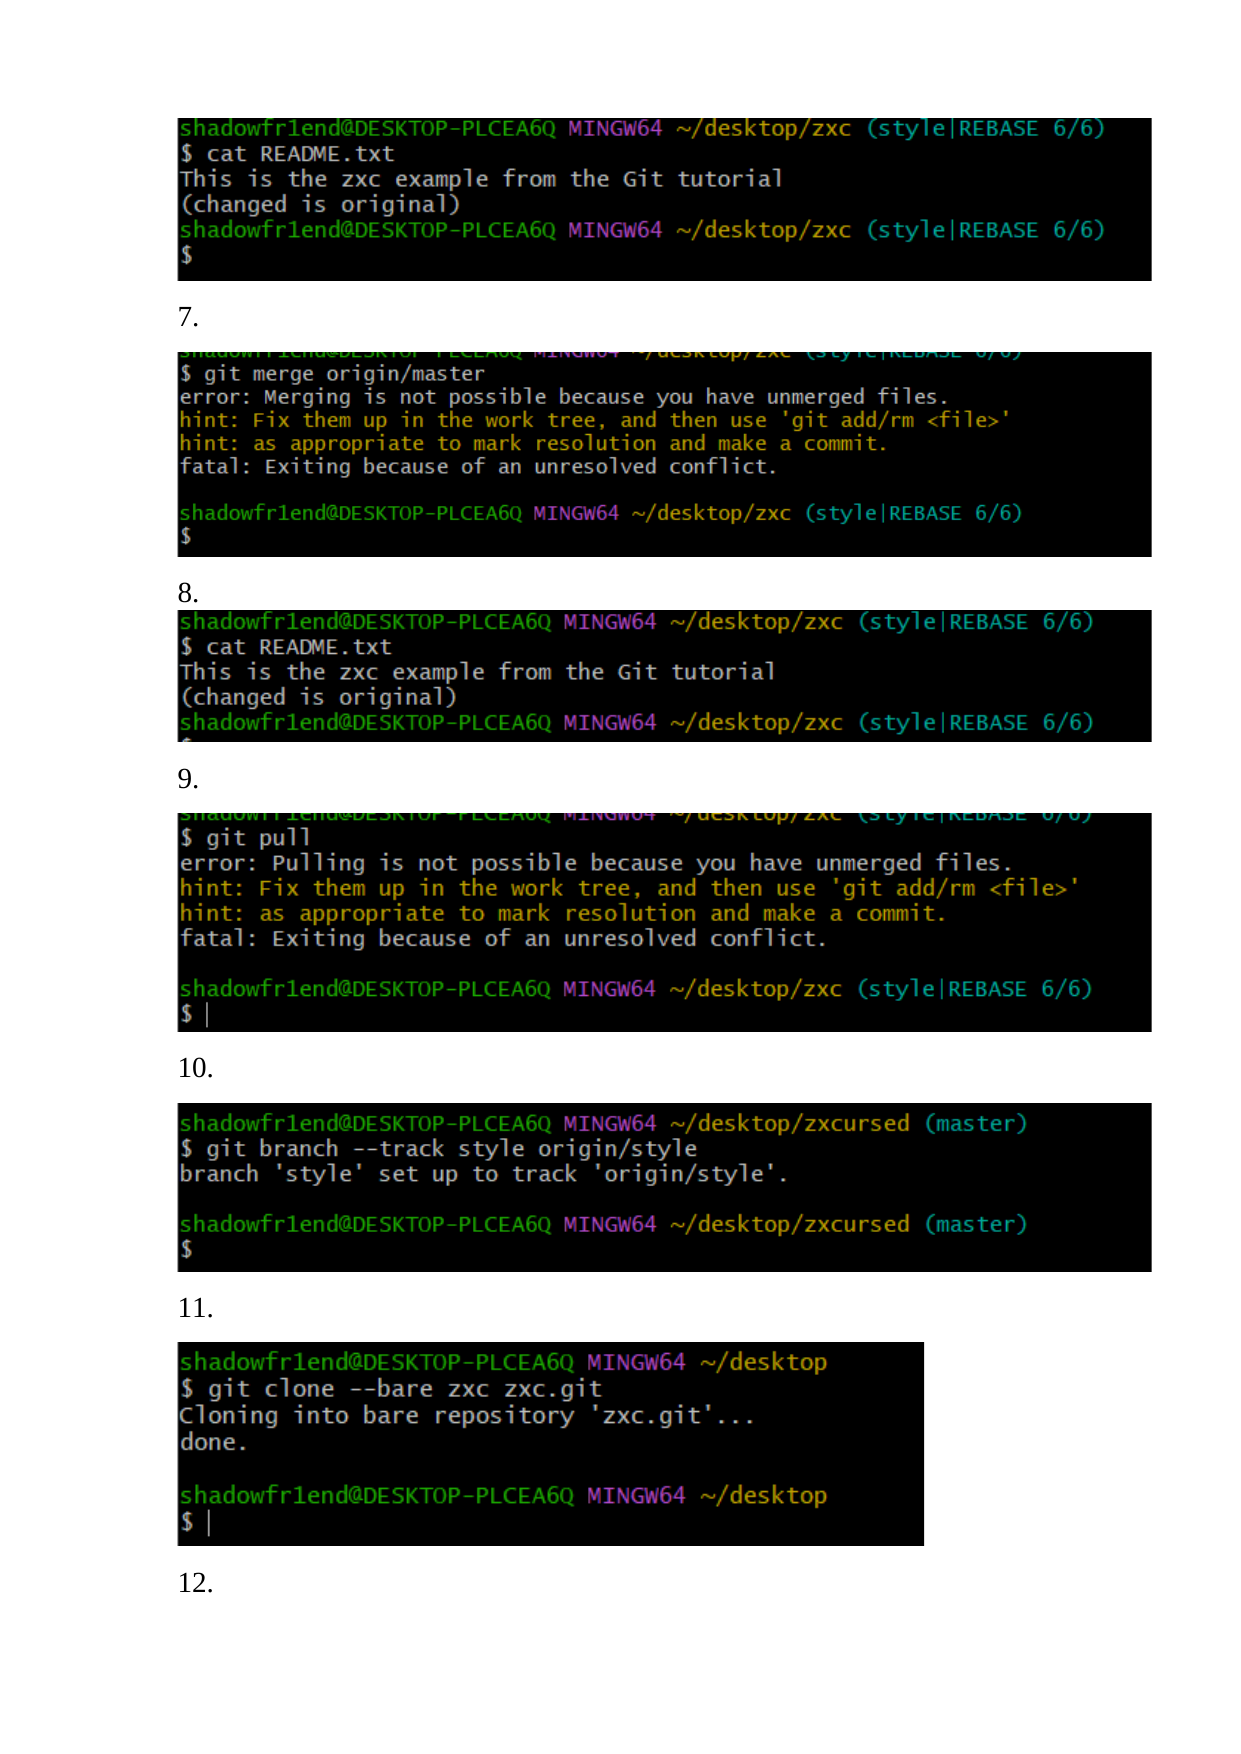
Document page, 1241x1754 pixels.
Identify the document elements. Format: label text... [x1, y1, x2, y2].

picture [177, 1103, 1152, 1272]
picture [177, 610, 1152, 742]
picture [177, 118, 1152, 281]
text 11. [177, 1290, 1152, 1323]
text 12. [177, 1565, 1152, 1598]
text 8. [177, 575, 1152, 610]
text 10. [177, 1050, 1152, 1084]
picture [177, 813, 1152, 1032]
picture [177, 1342, 925, 1546]
text 7. [177, 299, 1152, 333]
text 9. [177, 761, 1152, 794]
picture [177, 352, 1152, 557]
